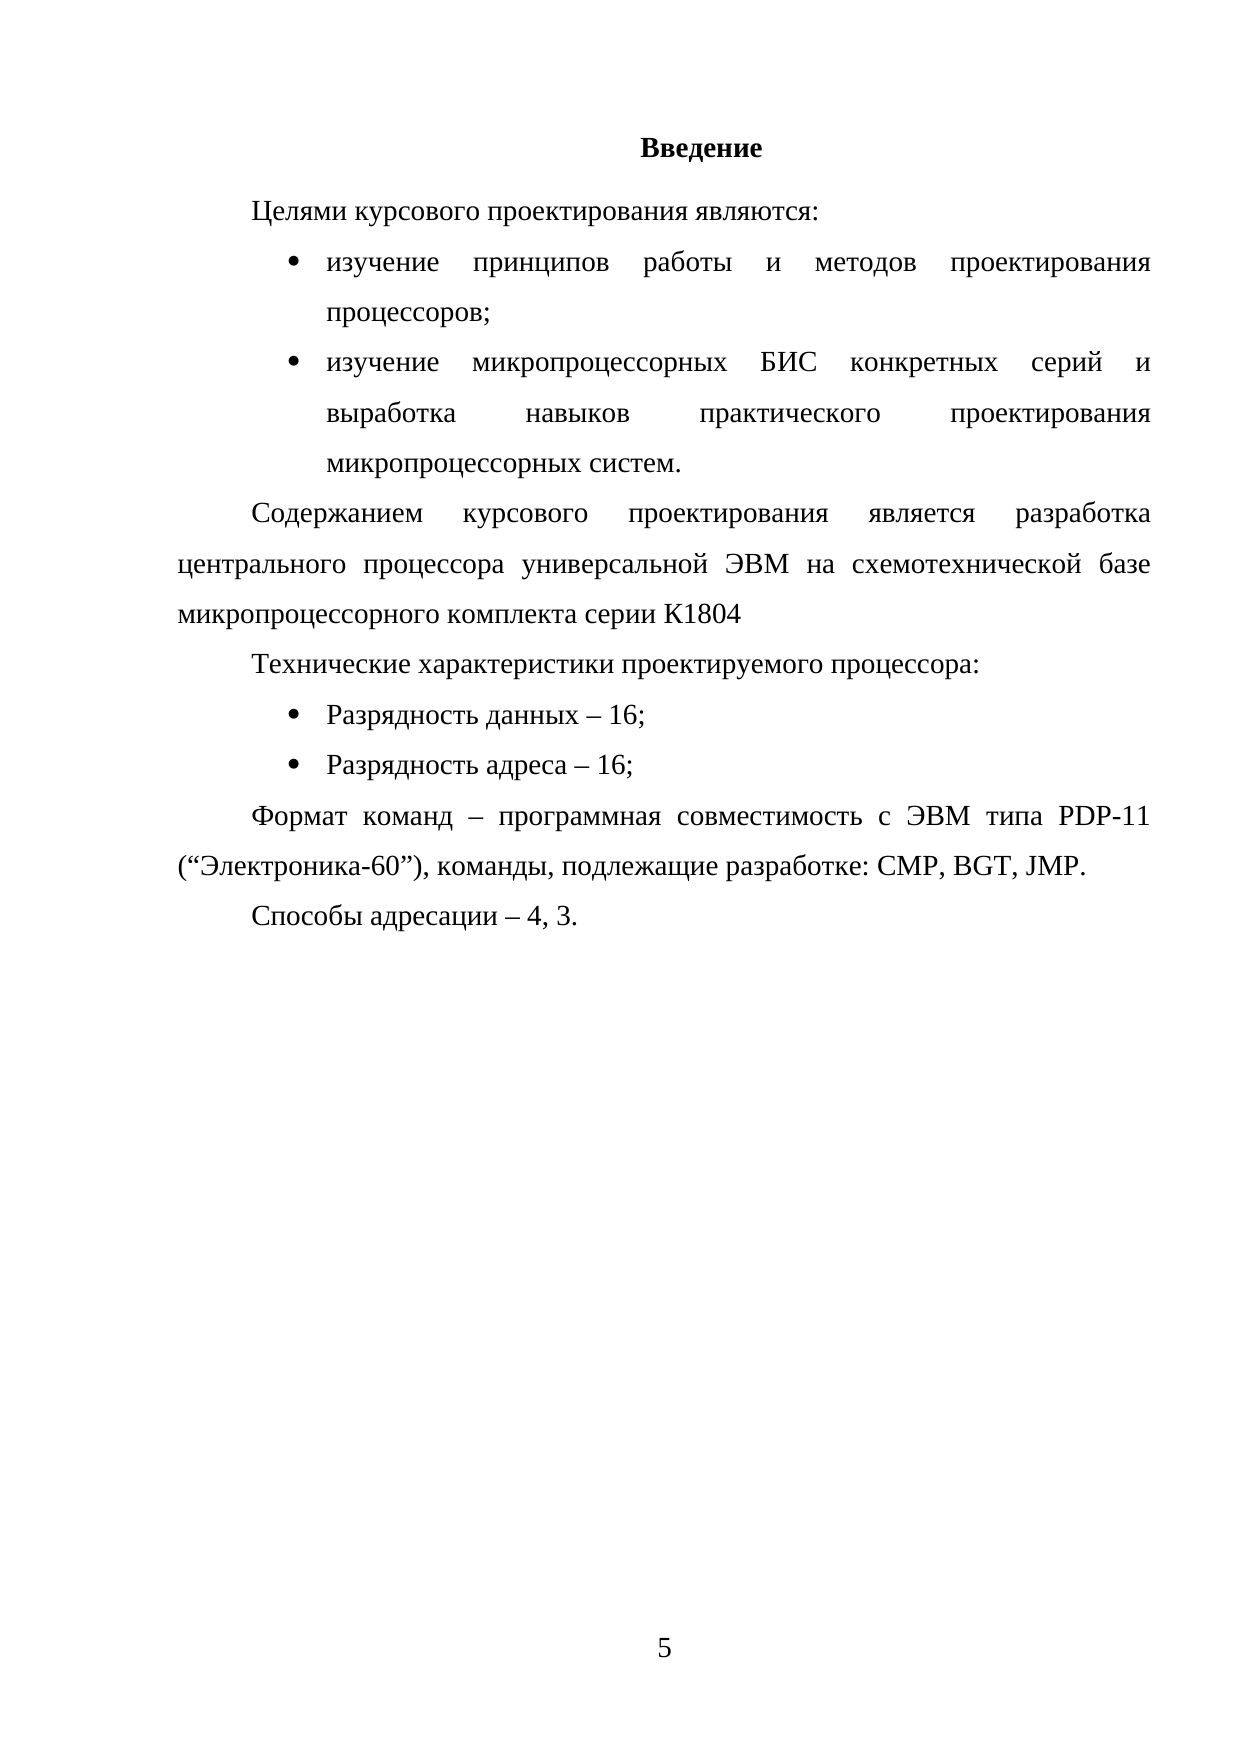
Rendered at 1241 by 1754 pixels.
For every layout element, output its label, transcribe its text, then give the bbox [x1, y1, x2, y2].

list Разрядность данных – 16; [288, 697, 1152, 730]
subtitle Введение [177, 131, 1152, 164]
list изучение микропроцессорных БИС конкретных серий и выработка навыков практического проектирования микропроцессорных систем. [288, 344, 1152, 479]
text Формат команд – программная совместимость с ЭВМ типа PDP-11 (“Электроника-), команды, подлежащие разработке: CMP, BGT, JMP. [177, 798, 1152, 881]
text Способы адресации – 4, 3. [177, 898, 1152, 932]
text Технические характеристики проектируемого процессора: [177, 646, 1152, 680]
text Содержанием курсового проектирования является разработка центрального процессора универсальной ЭВМ на схемотехнической базе микропроцессорного комплекта серии К1804 [177, 496, 1152, 630]
text Целями курсового проектирования являются: [177, 193, 1152, 227]
list изучение принципов работы и методов проектирования процессоров; [288, 244, 1152, 328]
list Разрядность адреса – 16; [288, 747, 1152, 781]
